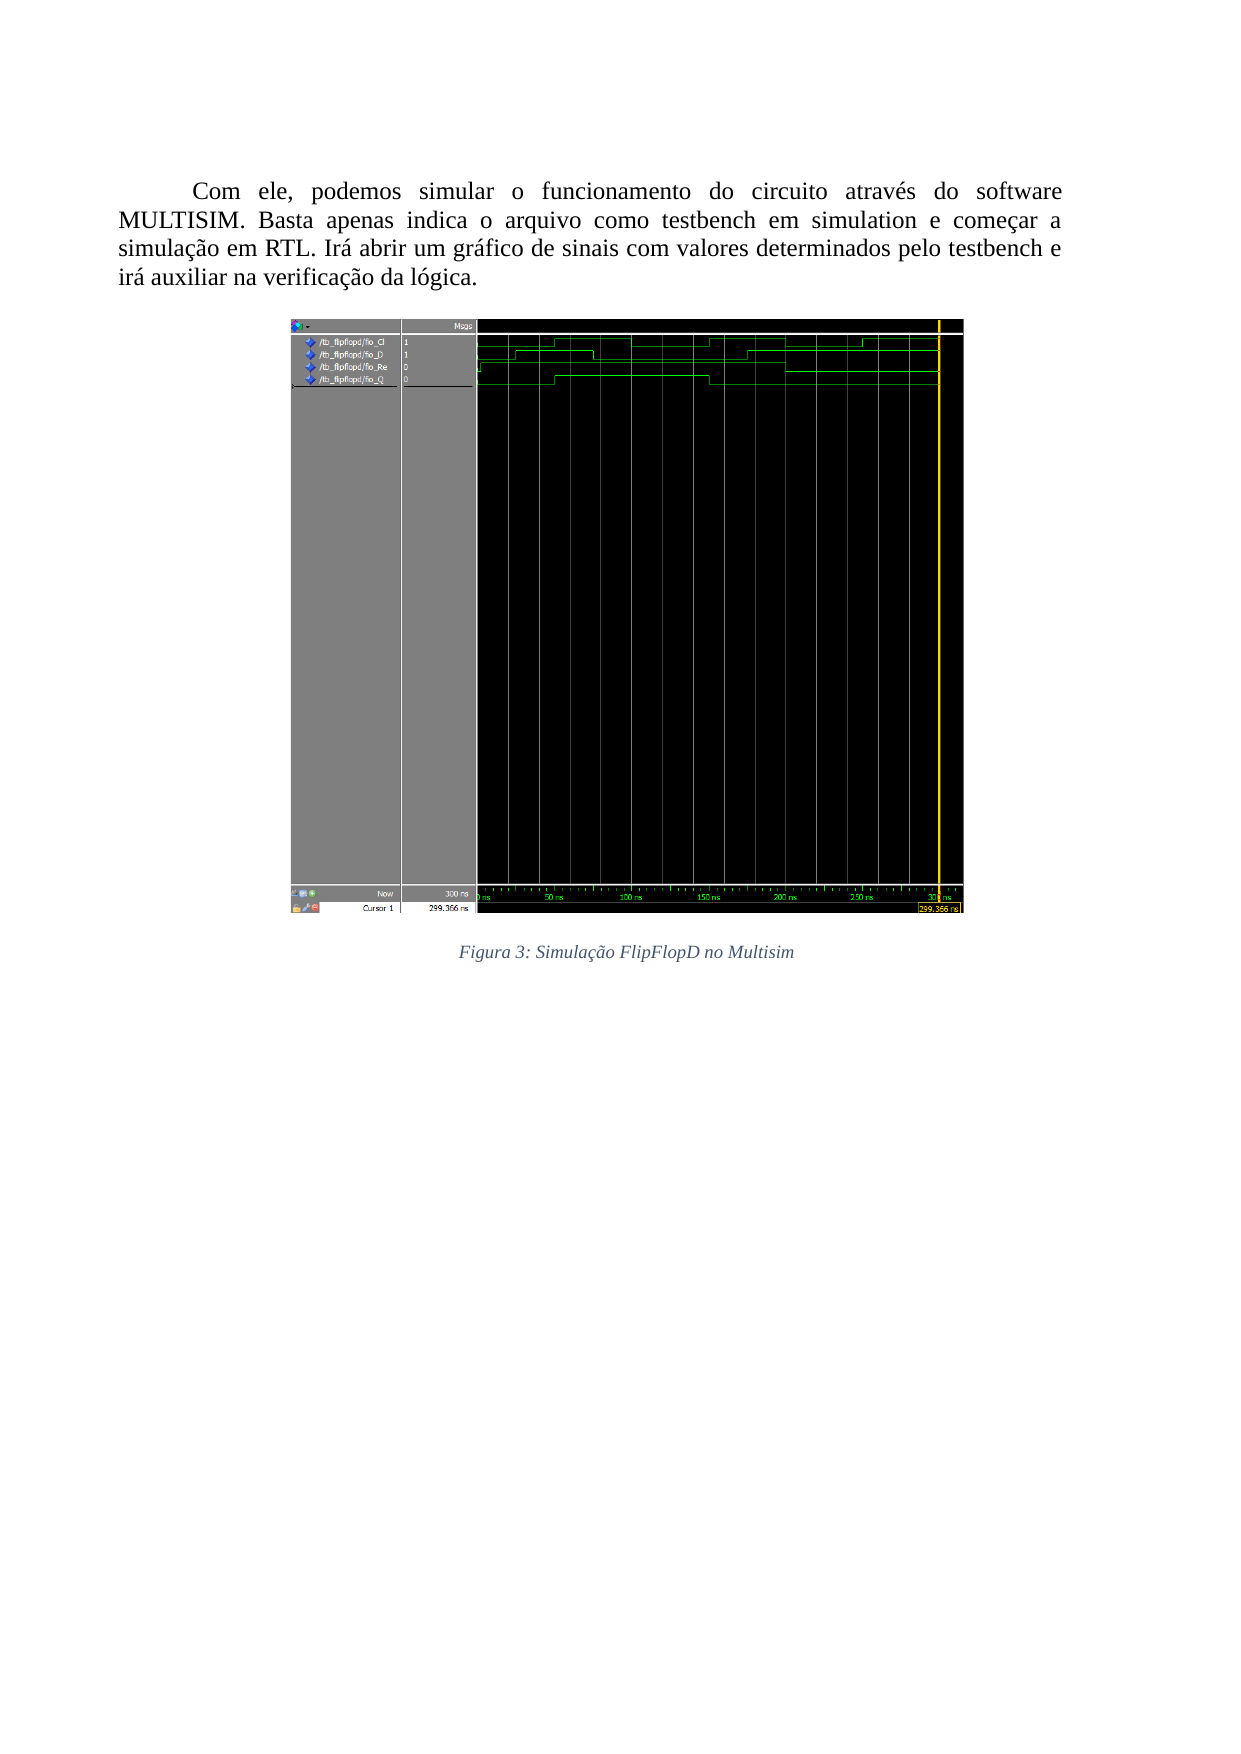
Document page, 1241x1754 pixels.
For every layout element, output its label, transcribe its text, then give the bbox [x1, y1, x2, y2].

picture [290, 319, 965, 913]
text Com ele, podemos simular o funcionamento do circuito através do software MULTISIM. Basta apenas indica o arquivo como testbench em simulation e começar a simulação em RTL. Irá abrir um gráfico de sinais com valores determinados pelo testbench e irá auxiliar na verificação da lógica. [118, 176, 1063, 291]
text Figura 3: Simulação FlipFlopD no Multisim [118, 941, 1063, 963]
